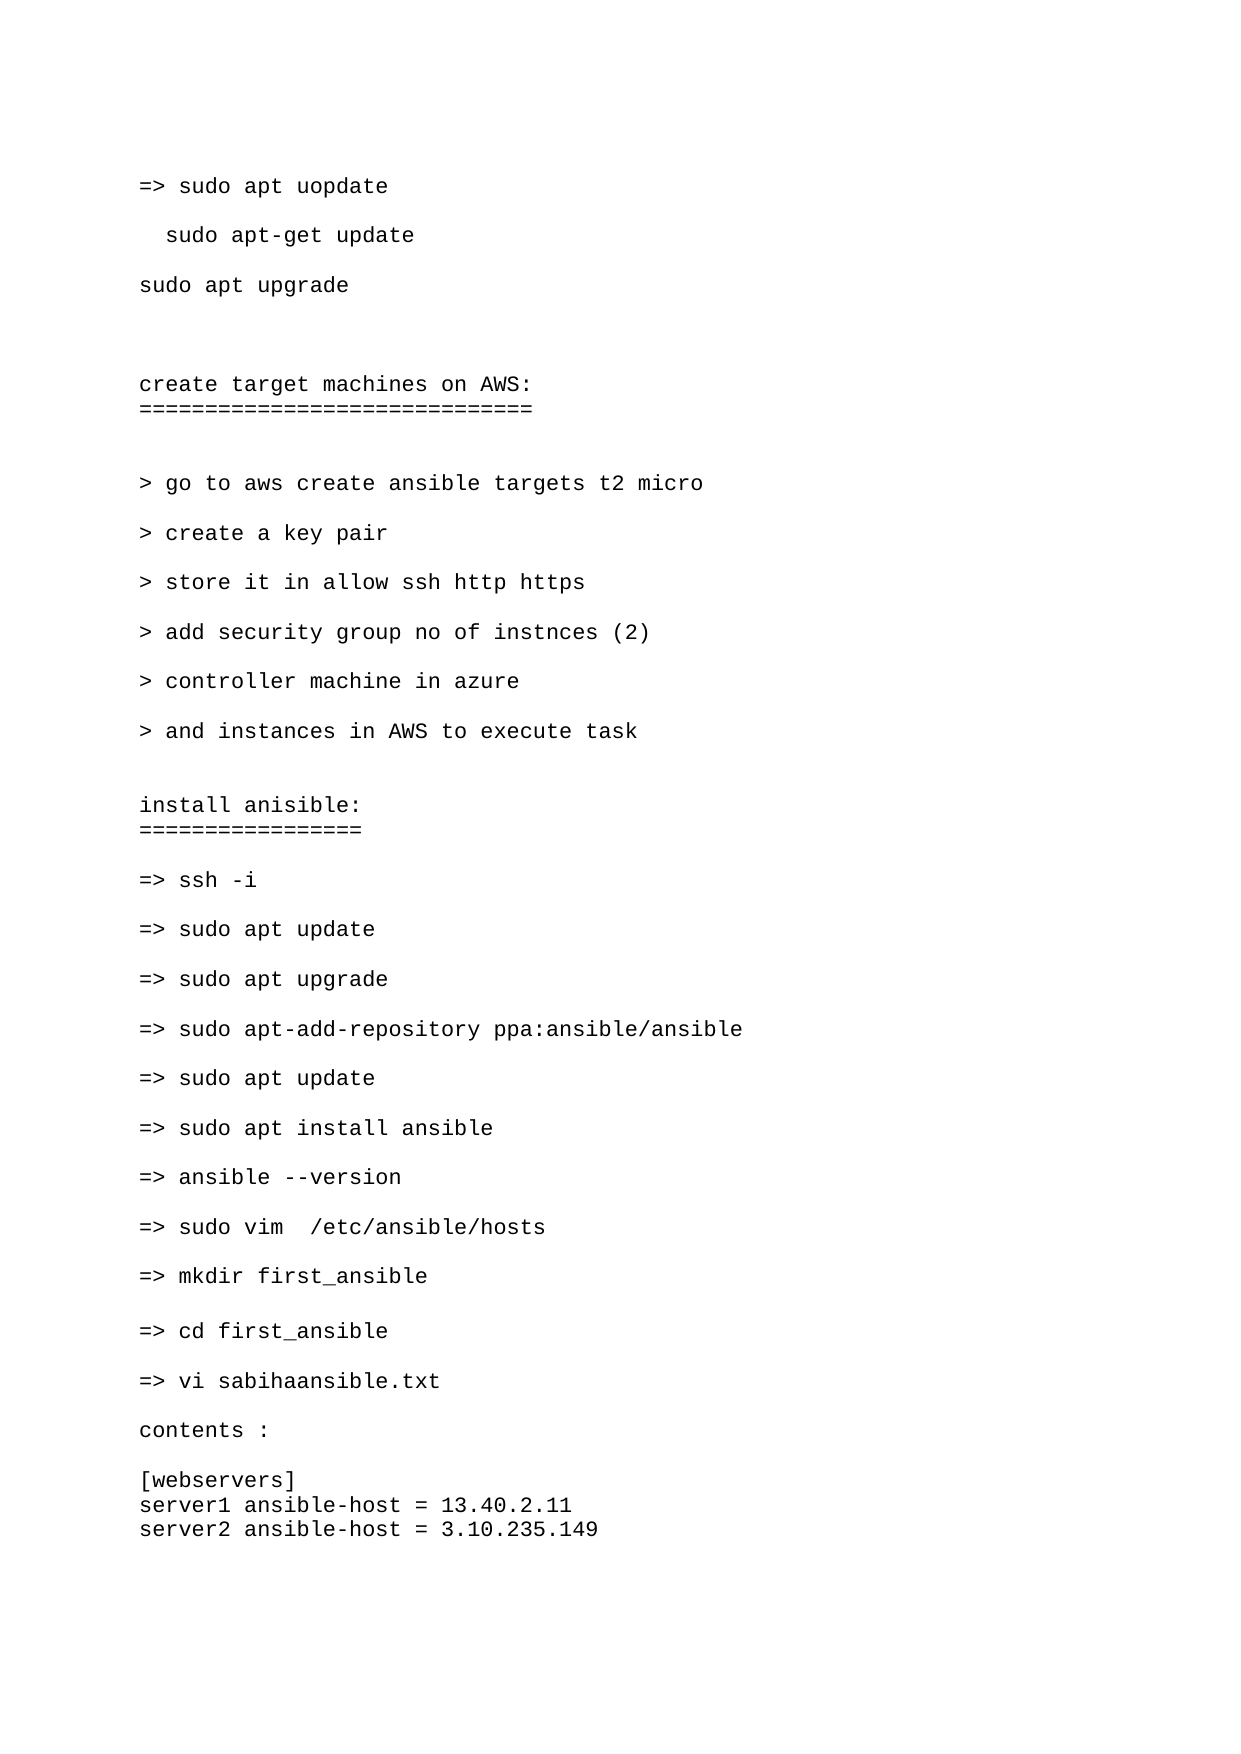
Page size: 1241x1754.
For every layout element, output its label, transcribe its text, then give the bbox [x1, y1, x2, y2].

text > add security group no of instnces (2) [139, 621, 1101, 646]
text => ssh -i [139, 869, 1101, 894]
text > create a key pair [139, 522, 1101, 547]
text => vi sabihaansible.txt [139, 1370, 1101, 1394]
text create target machines on AWS: [139, 373, 1101, 398]
text ================= [139, 819, 1101, 844]
text > and instances in AWS to execute task [139, 720, 1101, 745]
text => sudo vim /etc/ansible/hosts [139, 1216, 1101, 1241]
text > go to aws create ansible targets t2 micro [139, 472, 1101, 497]
text => ansible --version [139, 1166, 1101, 1191]
text => sudo apt upgrade [139, 968, 1101, 993]
text => sudo apt-add-repository ppa:ansible/ansible [139, 1018, 1101, 1042]
text sudo apt upgrade [139, 274, 1101, 299]
text contents : [139, 1419, 1101, 1444]
text => cd first_ansible [139, 1320, 1101, 1345]
text server1 ansible-host = 13.40.2.11 [139, 1494, 1101, 1518]
text server2 ansible-host = 3.10.235.149 [139, 1518, 1101, 1543]
text => sudo apt update [139, 1067, 1101, 1092]
text [webservers] [139, 1469, 1101, 1494]
text => sudo apt install ansible [139, 1117, 1101, 1142]
text sudo apt-get update [139, 224, 1101, 249]
text => mkdir first_ansible [139, 1266, 1101, 1290]
text > store it in allow ssh http https [139, 571, 1101, 596]
text install anisible: [139, 794, 1101, 819]
text => sudo apt uopdate [139, 175, 1101, 199]
text ============================== [139, 398, 1101, 423]
text > controller machine in azure [139, 671, 1101, 695]
text => sudo apt update [139, 918, 1101, 943]
